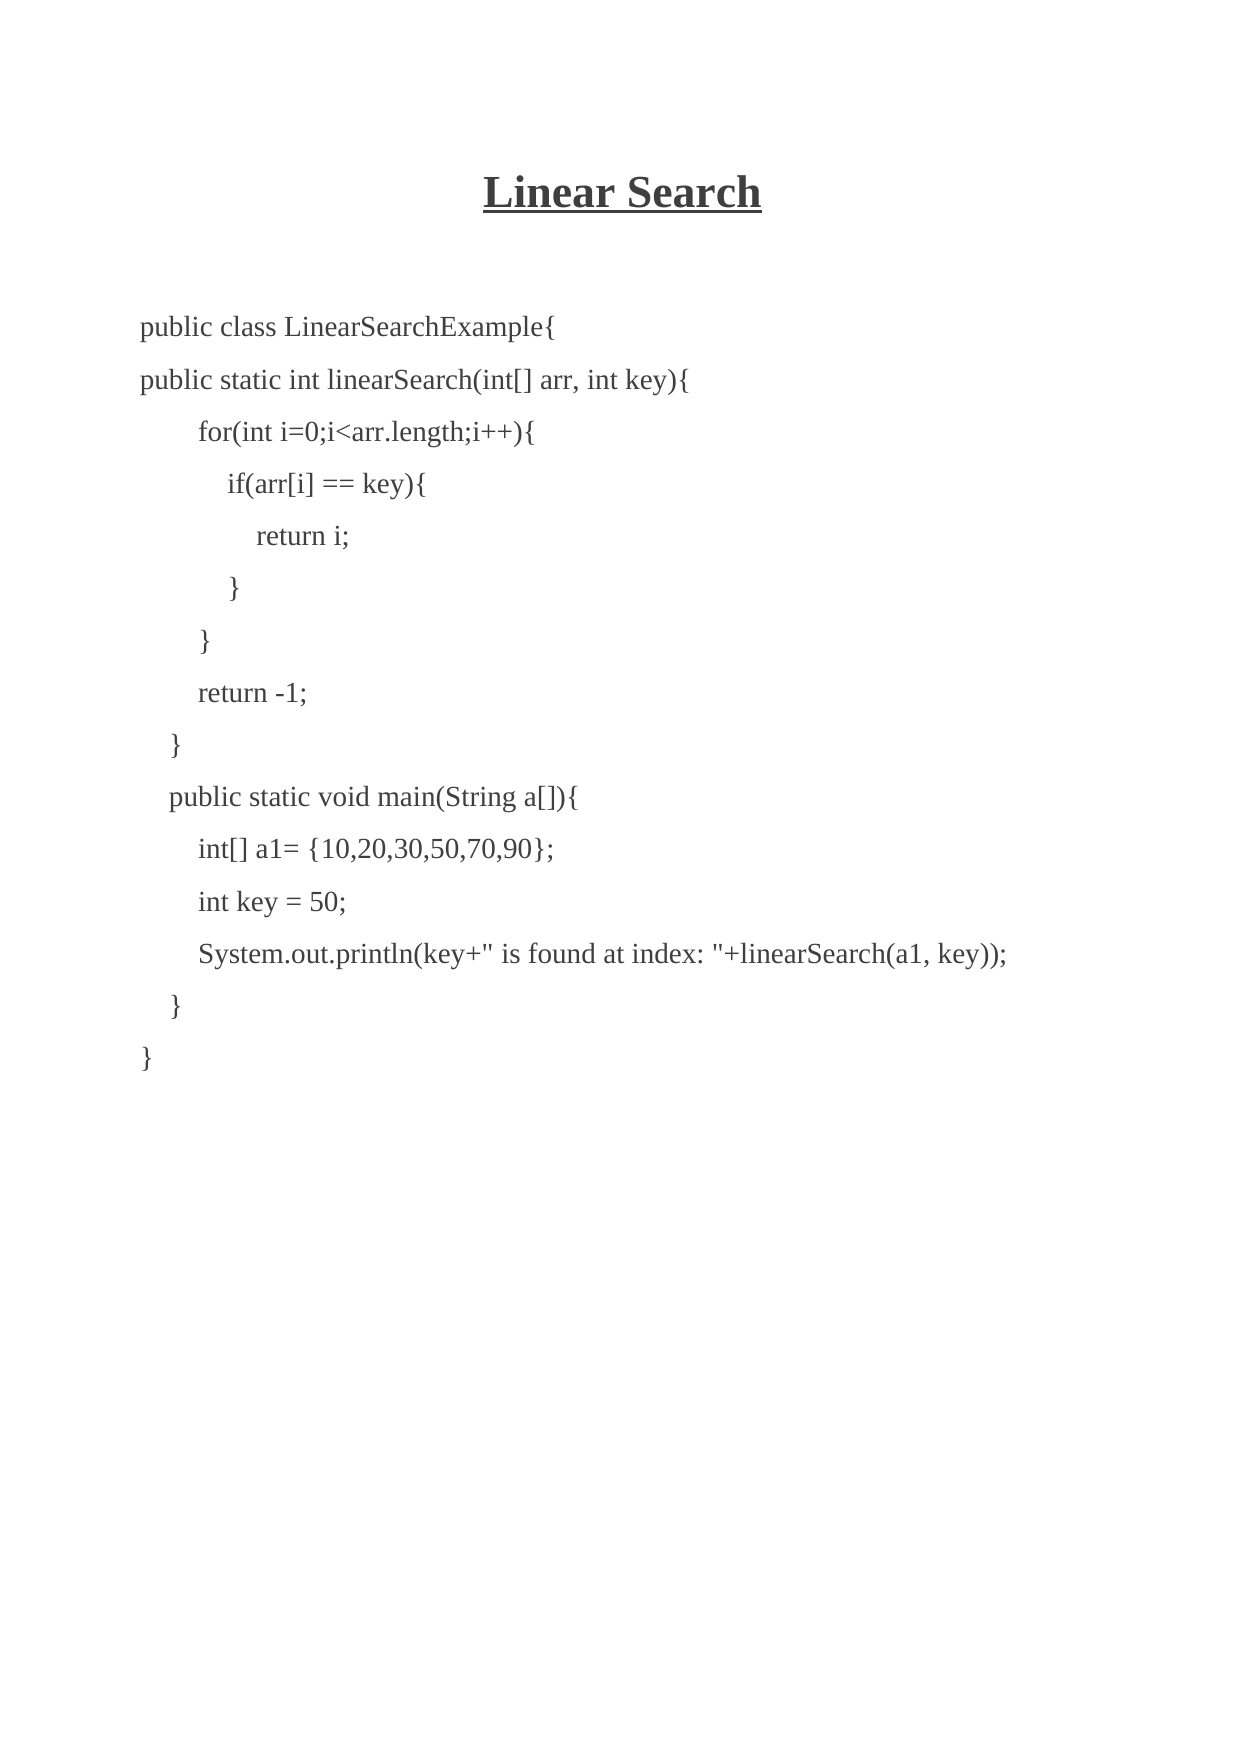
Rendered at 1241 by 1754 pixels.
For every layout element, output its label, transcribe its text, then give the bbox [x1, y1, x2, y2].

text Linear Search [139, 164, 1105, 217]
text int[] a1= {10,20,30,50,70,90}; [139, 831, 1105, 865]
text } [139, 988, 1105, 1022]
text System.out.println(key+" is found at index: "+linearSearch(a1, key)); [139, 936, 1105, 969]
text } [139, 571, 1105, 604]
text return i; [139, 518, 1105, 552]
text public static void main(String a[]){ [139, 779, 1105, 813]
text } [139, 623, 1105, 656]
text } [139, 727, 1105, 761]
text if(arr[i] == key){ [139, 466, 1105, 500]
text int key = 50; [139, 884, 1105, 917]
text public class LinearSearchExample{ [139, 309, 1105, 343]
text return -1; [139, 675, 1105, 708]
text for(int i=0;i<arr.length;i++){ [139, 414, 1105, 447]
text public static int linearSearch(int[] arr, int key){ [139, 362, 1105, 395]
text } [139, 1040, 1105, 1074]
